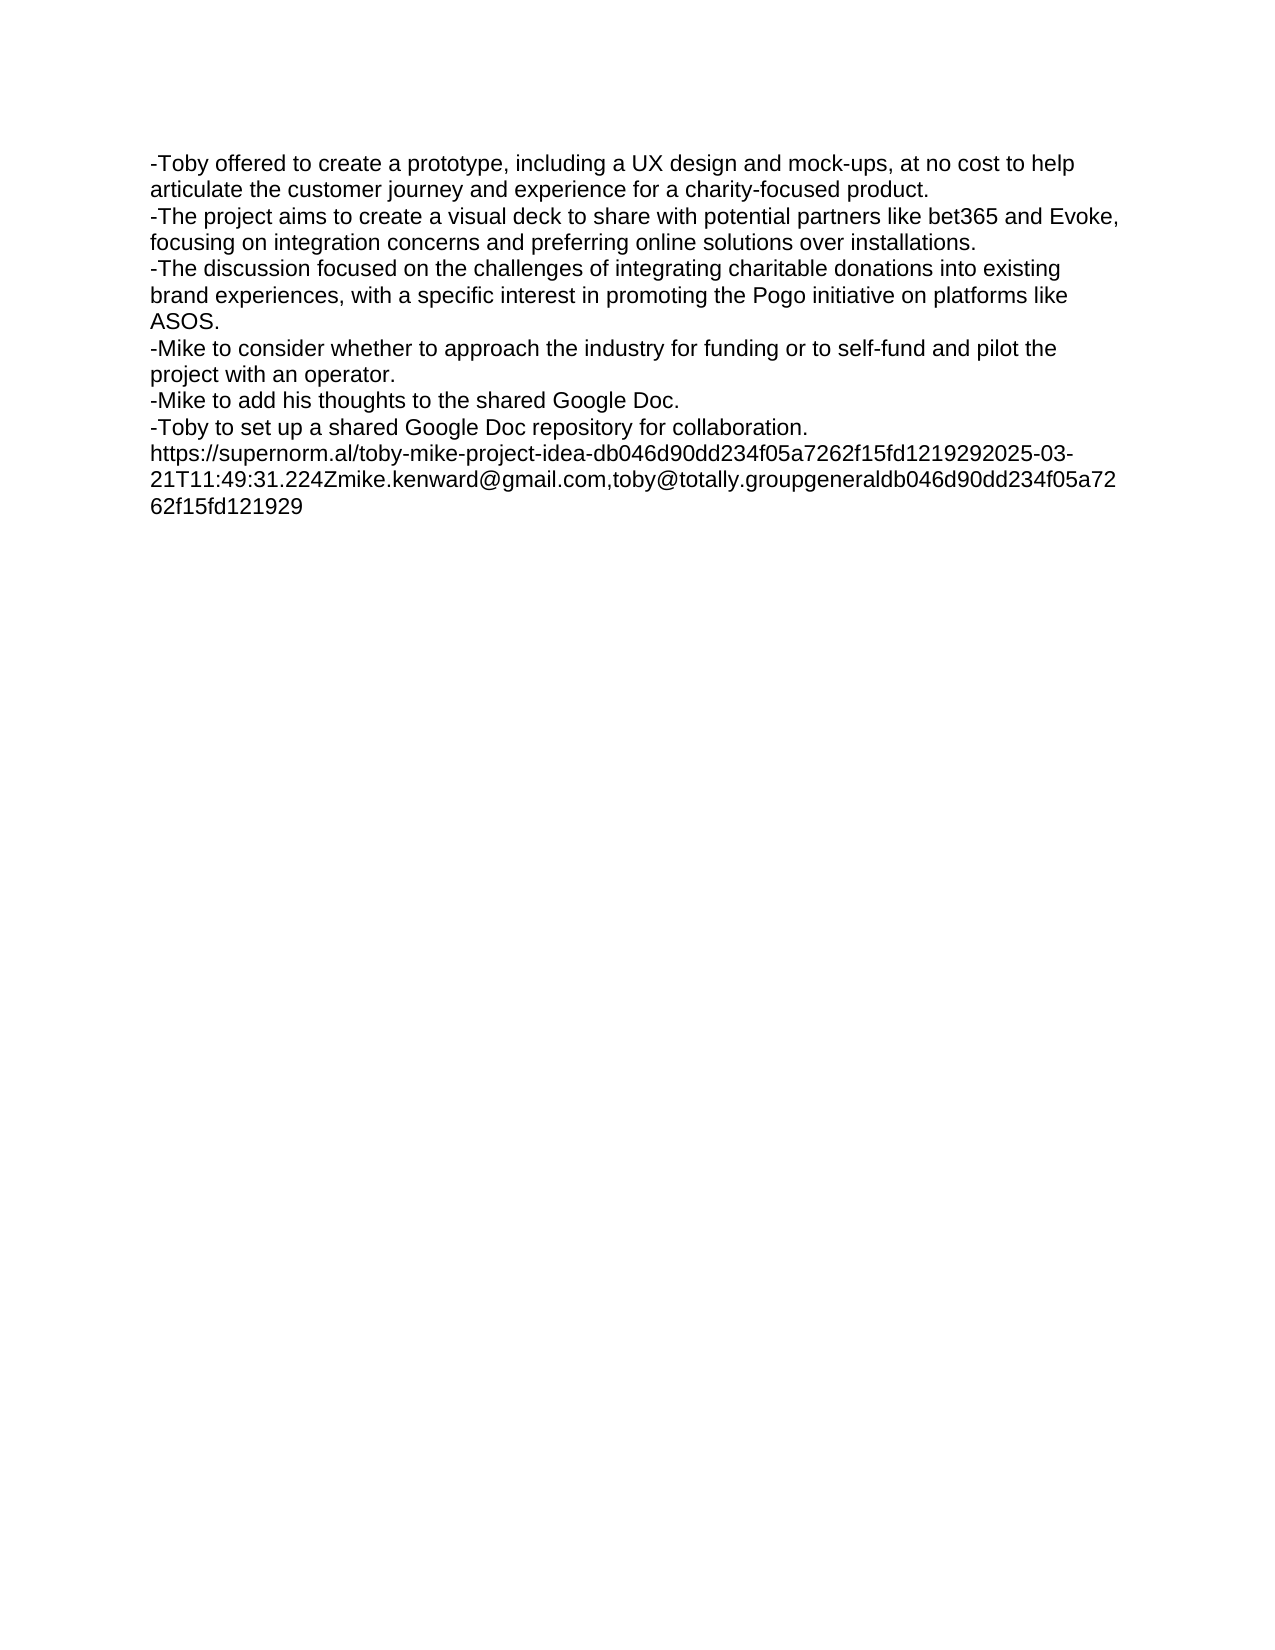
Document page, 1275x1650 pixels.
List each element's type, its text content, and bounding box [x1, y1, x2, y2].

text -Mike to consider whether to approach the industry for funding or to self-fund and pilot the project with an operator. [150, 334, 1125, 387]
text -The discussion focused on the challenges of integrating charitable donations into existing brand experiences, with a specific interest in promoting the Pogo initiative on platforms like ASOS. [150, 255, 1125, 334]
text -Mike to add his thoughts to the shared Google Doc. [150, 387, 1125, 413]
text https://supernorm.al/toby-mike-project-idea-db046d90dd234f05a7262f15fd1219292025-03-21T11:49:31.224Zmike.kenward@gmail.com,toby@totally.groupgeneraldb046d90dd234f05a7262f15fd121929 [150, 440, 1125, 519]
text -Toby to set up a shared Google Doc repository for collaboration. [150, 413, 1125, 440]
text -The project aims to create a visual deck to share with potential partners like bet365 and Evoke, focusing on integration concerns and preferring online solutions over installations. [150, 203, 1125, 255]
text -Toby offered to create a prototype, including a UX design and mock-ups, at no cost to help articulate the customer journey and experience for a charity-focused product. [150, 150, 1125, 203]
